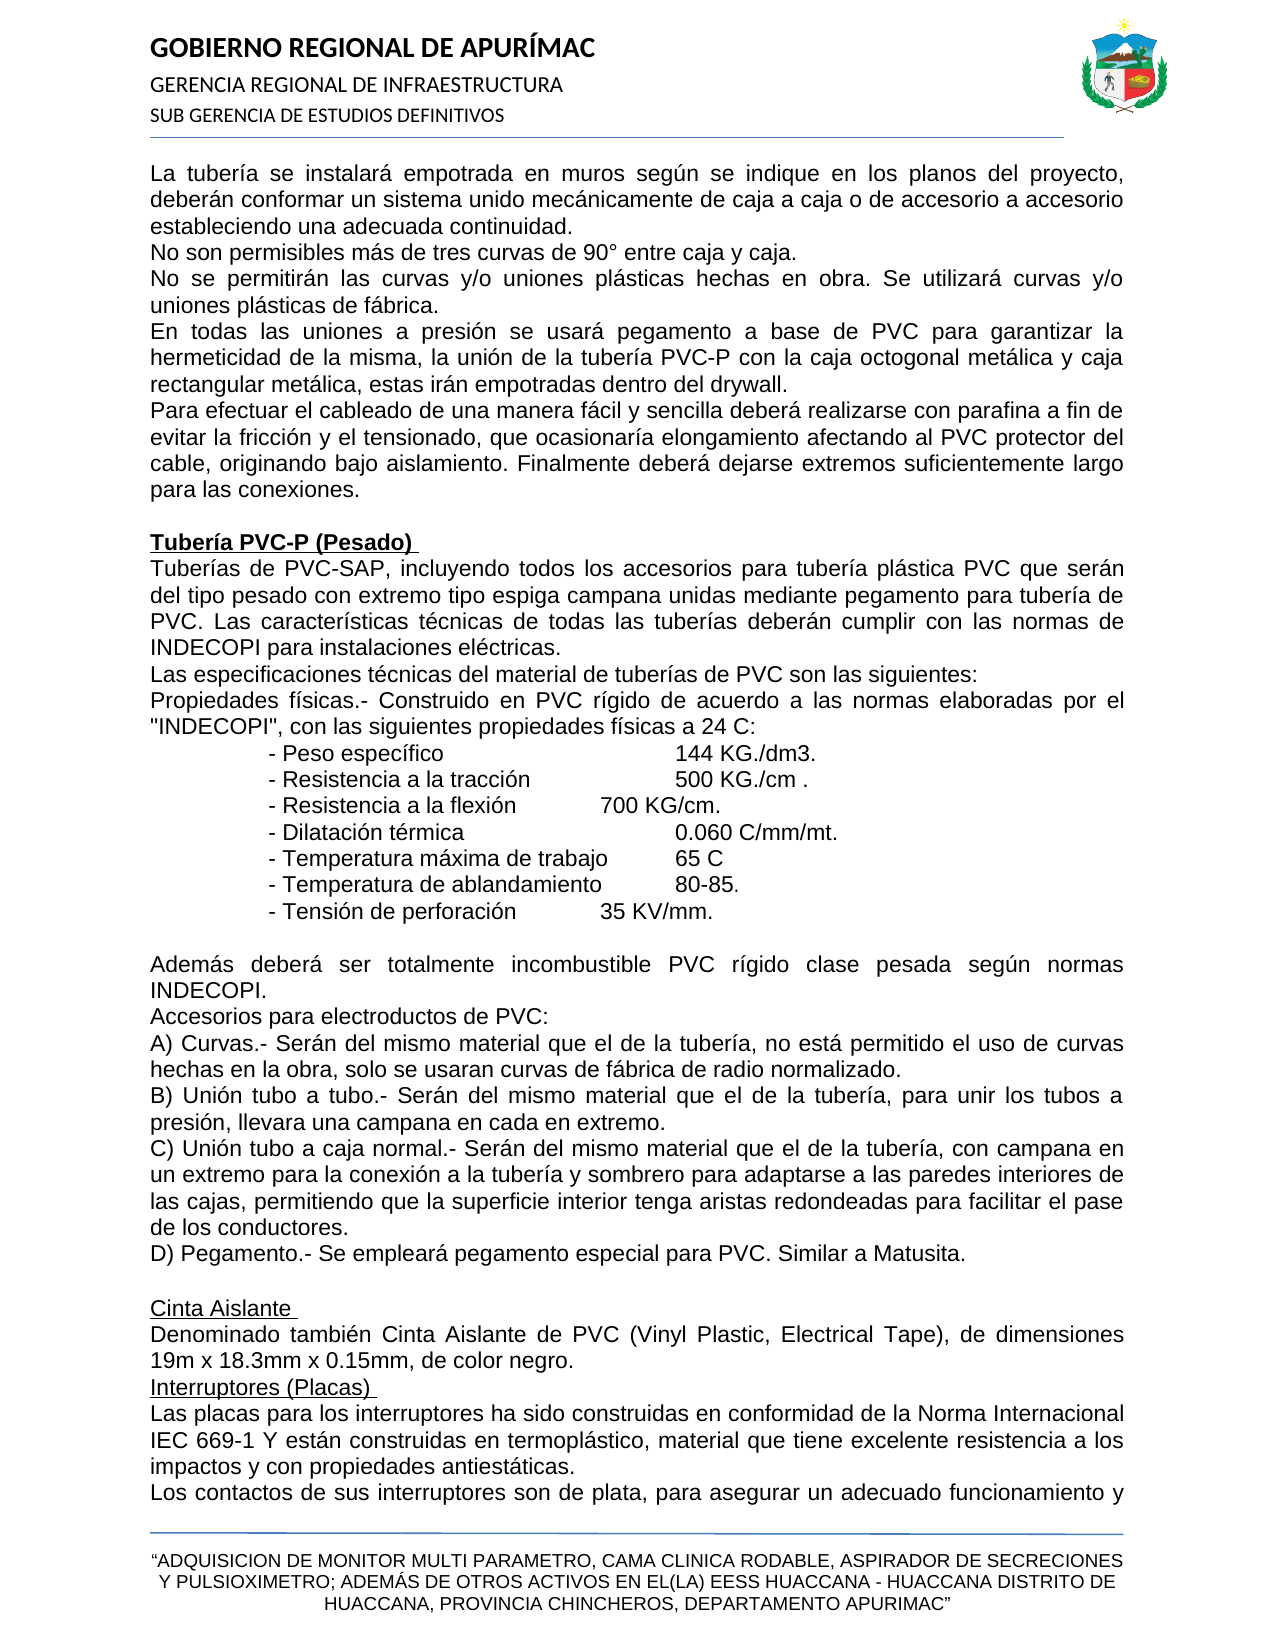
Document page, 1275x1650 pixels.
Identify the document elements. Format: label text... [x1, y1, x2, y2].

text Cinta Aislante [150, 1295, 1125, 1321]
text Denominado también Cinta Aislante de PVC (Vinyl Plastic, Electrical Tape), de dimensiones 19m x 18.3mm x 0.15mm, de color negro. [150, 1321, 1125, 1374]
picture [1081, 17, 1168, 117]
text No se permitirán las curvas y/o uniones plásticas hechas en obra. Se utilizará curvas y/o uniones plásticas de fábrica. [150, 265, 1125, 318]
text Tuberías de PVC-SAP, incluyendo todos los accesorios para tubería plástica PVC que serán del tipo pesado con extremo tipo espiga campana unidas mediante pegamento para tubería de PVC. Las características técnicas de todas las tuberías deberán cumplir con las normas de INDECOPI para instalaciones eléctricas. [150, 555, 1125, 661]
text En todas las uniones a presión se usará pegamento a base de PVC para garantizar la hermeticidad de la misma, la unión de la tubería PVC-P con la caja octogonal metálica y caja rectangular metálica, estas irán empotradas dentro del drywall. [150, 318, 1125, 397]
text La tubería se instalará empotrada en muros según se indique en los planos del proyecto, deberán conformar un sistema unido mecánicamente de caja a caja o de accesorio a accesorio estableciendo una adecuada continuidad. [150, 160, 1125, 239]
text - Temperatura de ablandamiento 80-85. [268, 871, 1125, 898]
text Las especificaciones técnicas del material de tuberías de PVC son las siguientes: [150, 661, 1125, 687]
text B) Unión tubo a tubo.- Serán del mismo material que el de la tubería, para unir los tubos a presión, llevara una campana en cada en extremo. [150, 1082, 1125, 1135]
text Propiedades físicas.- Construido en PVC rígido de acuerdo a las normas elaboradas por el "INDECOPI", con las siguientes propiedades físicas a 24 C: [150, 687, 1125, 740]
text Interruptores (Placas) [150, 1374, 1125, 1400]
text - Temperatura máxima de trabajo [268, 845, 1125, 871]
text Para efectuar el cableado de una manera fácil y sencilla deberá realizarse con parafina a fin de evitar la fricción y el tensionado, que ocasionaría elongamiento afectando al PVC protector del cable, originando bajo aislamiento. Finalmente deberá dejarse extremos suficientemente largo para las conexiones. [150, 397, 1125, 502]
text Además deberá ser totalmente incombustible PVC rígido clase pesada según normas INDECOPI. [150, 951, 1125, 1003]
text - Peso específico ./dm3. [268, 740, 1125, 766]
text D) Pegamento.- Se empleará pegamento especial para PVC. Similar a Matusita. [150, 1240, 1125, 1267]
text Las placas para los interruptores ha sido construidas en conformidad de la Norma Internacional IEC 669-1 Y están construidas en termoplástico, material que tiene excelente resistencia a los impactos y con propiedades antiestáticas. [150, 1400, 1125, 1479]
text No son permisibles más de tres curvas de 90° entre caja y caja. [150, 239, 1125, 265]
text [150, 1479, 1125, 1506]
text Tubería PVC-P (Pesado) [150, 529, 1125, 555]
text Accesorios para electroductos de PVC: [150, 1003, 1125, 1029]
text C) Unión tubo a caja normal.- Serán del mismo material que el de la tubería, con campana en un extremo para la conexión a la tubería y sombrero para adaptarse a las paredes interiores de las cajas, permitiendo que la superficie interior tenga aristas redondeadas para facilitar el pase de los conductores. [150, 1135, 1125, 1240]
text A) Curvas.- Serán del mismo material que el de la tubería, no está permitido el uso de curvas hechas en la obra, solo se usaran curvas de fábrica de radio normalizado. [150, 1029, 1125, 1082]
text - Resistencia a la tracción ./cm . [268, 766, 1125, 792]
text - Dilatación térmica 0.060 C/mm/mt. [268, 819, 1125, 845]
text - Resistencia a la flexión 700 KG/cm. [268, 792, 1125, 819]
text - Tensión de perforación 35 KV/mm. [268, 898, 1125, 924]
